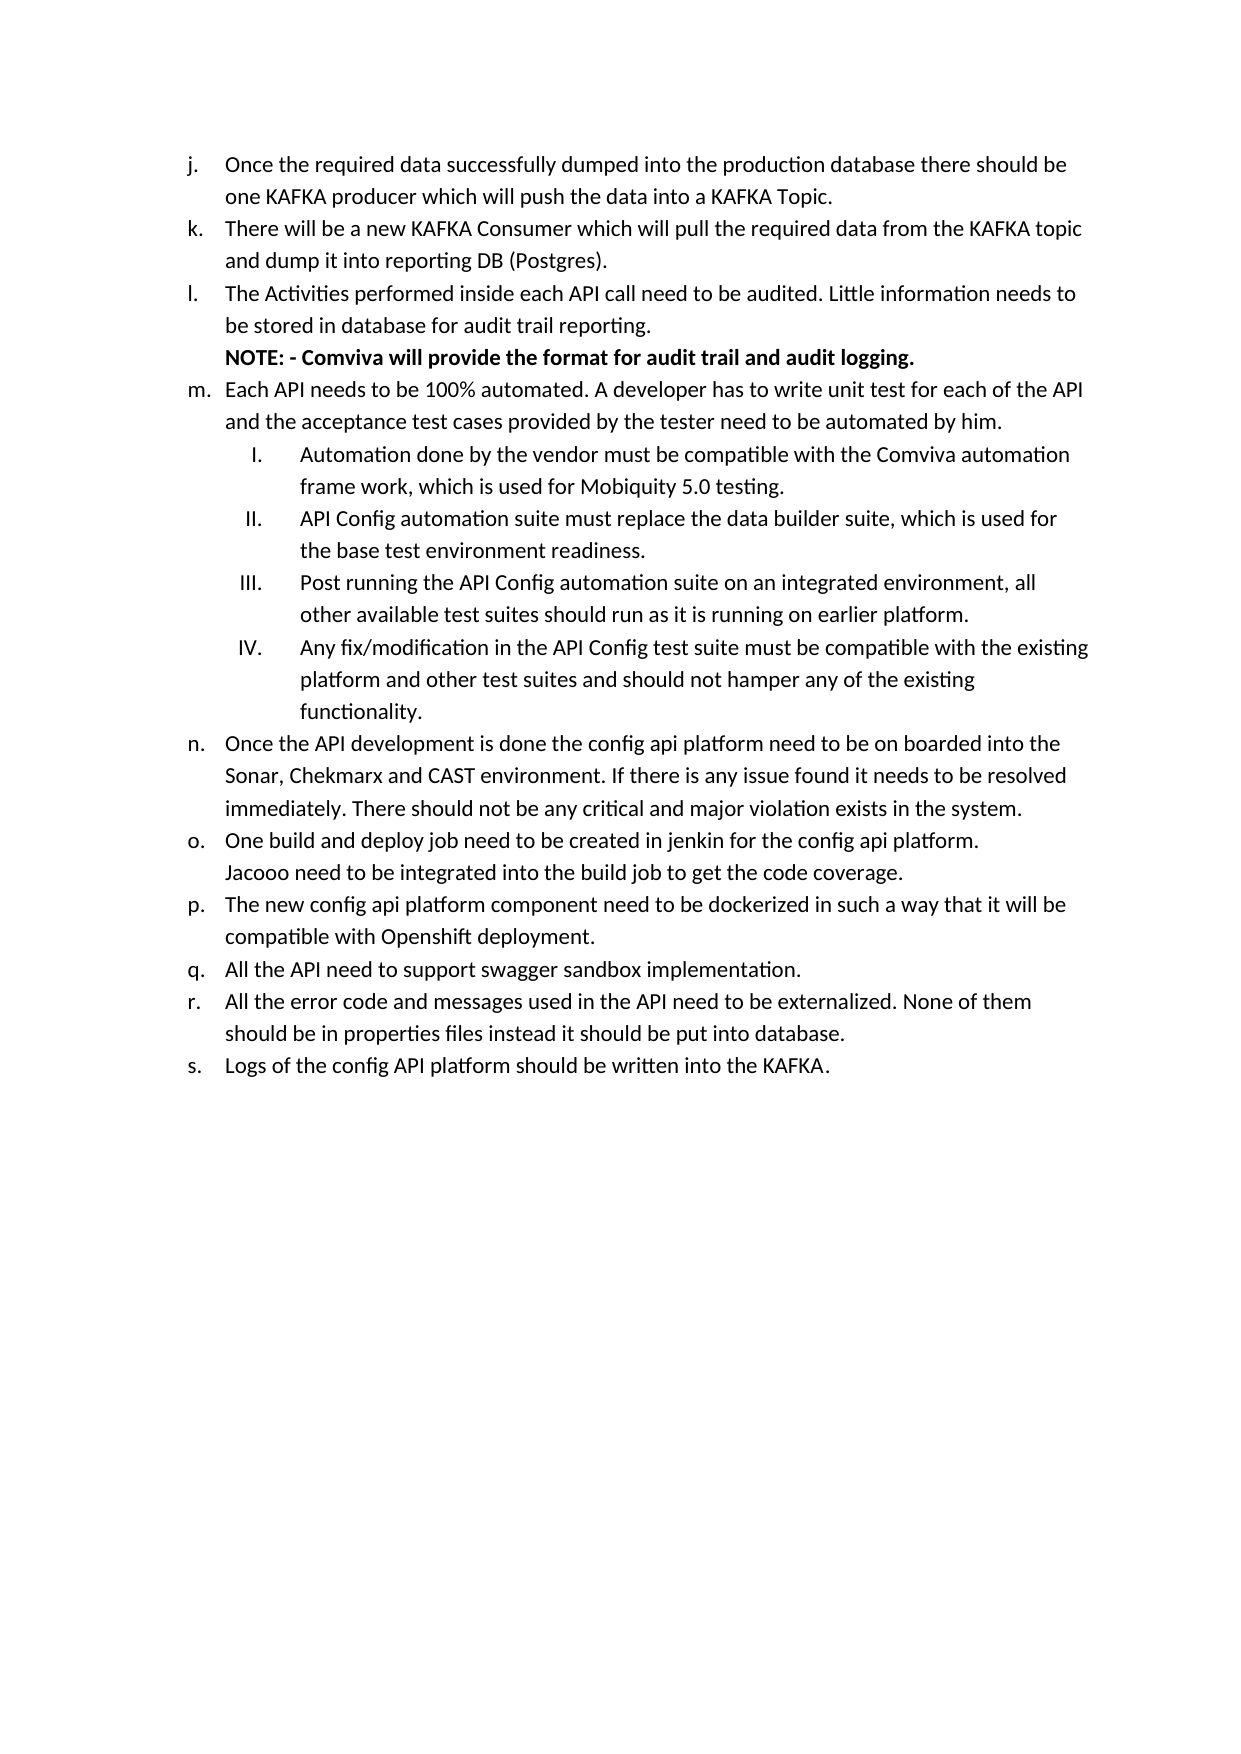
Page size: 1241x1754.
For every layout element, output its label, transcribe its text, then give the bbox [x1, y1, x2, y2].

list Logs of the config API platform should be written into the KAFKA. [187, 1051, 1090, 1079]
list Post running the API Config automation suite on an integrated environment, all other available test suites should run as it is running on earlier platform. [262, 568, 1090, 629]
list One build and deploy job need to be created in jenkin for the config api platform. [187, 826, 1090, 854]
list The Activities performed inside each API call need to be audited. Little information needs to be stored in database for audit trail reporting. [187, 279, 1090, 339]
list Jacooo need to be integrated into the build job to get the code coverage. [225, 858, 1090, 886]
list All the API need to support swagger sandbox implementation. [187, 955, 1090, 983]
list Once the API development is done the config api platform need to be on boarded into the Sonar, Chekmarx and CAST environment. If there is any issue found it needs to be resolved immediately. There should not be any critical and major violation exists in the system. [187, 729, 1090, 822]
list NOTE: - Comviva will provide the format for audit trail and audit logging. [225, 343, 1090, 371]
list Any fix/modification in the API Config test suite must be compatible with the existing platform and other test suites and should not hamper any of the existing functionality. [262, 633, 1090, 725]
list All the error code and messages used in the API need to be externalized. None of them should be in properties files instead it should be put into database. [187, 987, 1090, 1047]
list The new config api platform component need to be dockerized in such a way that it will be compatible with Openshift deployment. [187, 890, 1090, 951]
list Automation done by the vendor must be compatible with the Comviva automation frame work, which is used for Mobiquity 5.0 testing. [262, 440, 1090, 500]
list Each API needs to be 100% automated. A developer has to write unit test for each of the API and the acceptance test cases provided by the tester need to be automated by him. [187, 375, 1090, 436]
list There will be a new KAFKA Consumer which will pull the required data from the KAFKA topic and dump it into reporting DB (Postgres). [187, 214, 1090, 274]
list Once the required data successfully dumped into the production database there should be one KAFKA producer which will push the data into a KAFKA Topic. [187, 150, 1090, 210]
list API Config automation suite must replace the data builder suite, which is used for the base test environment readiness. [262, 504, 1090, 564]
